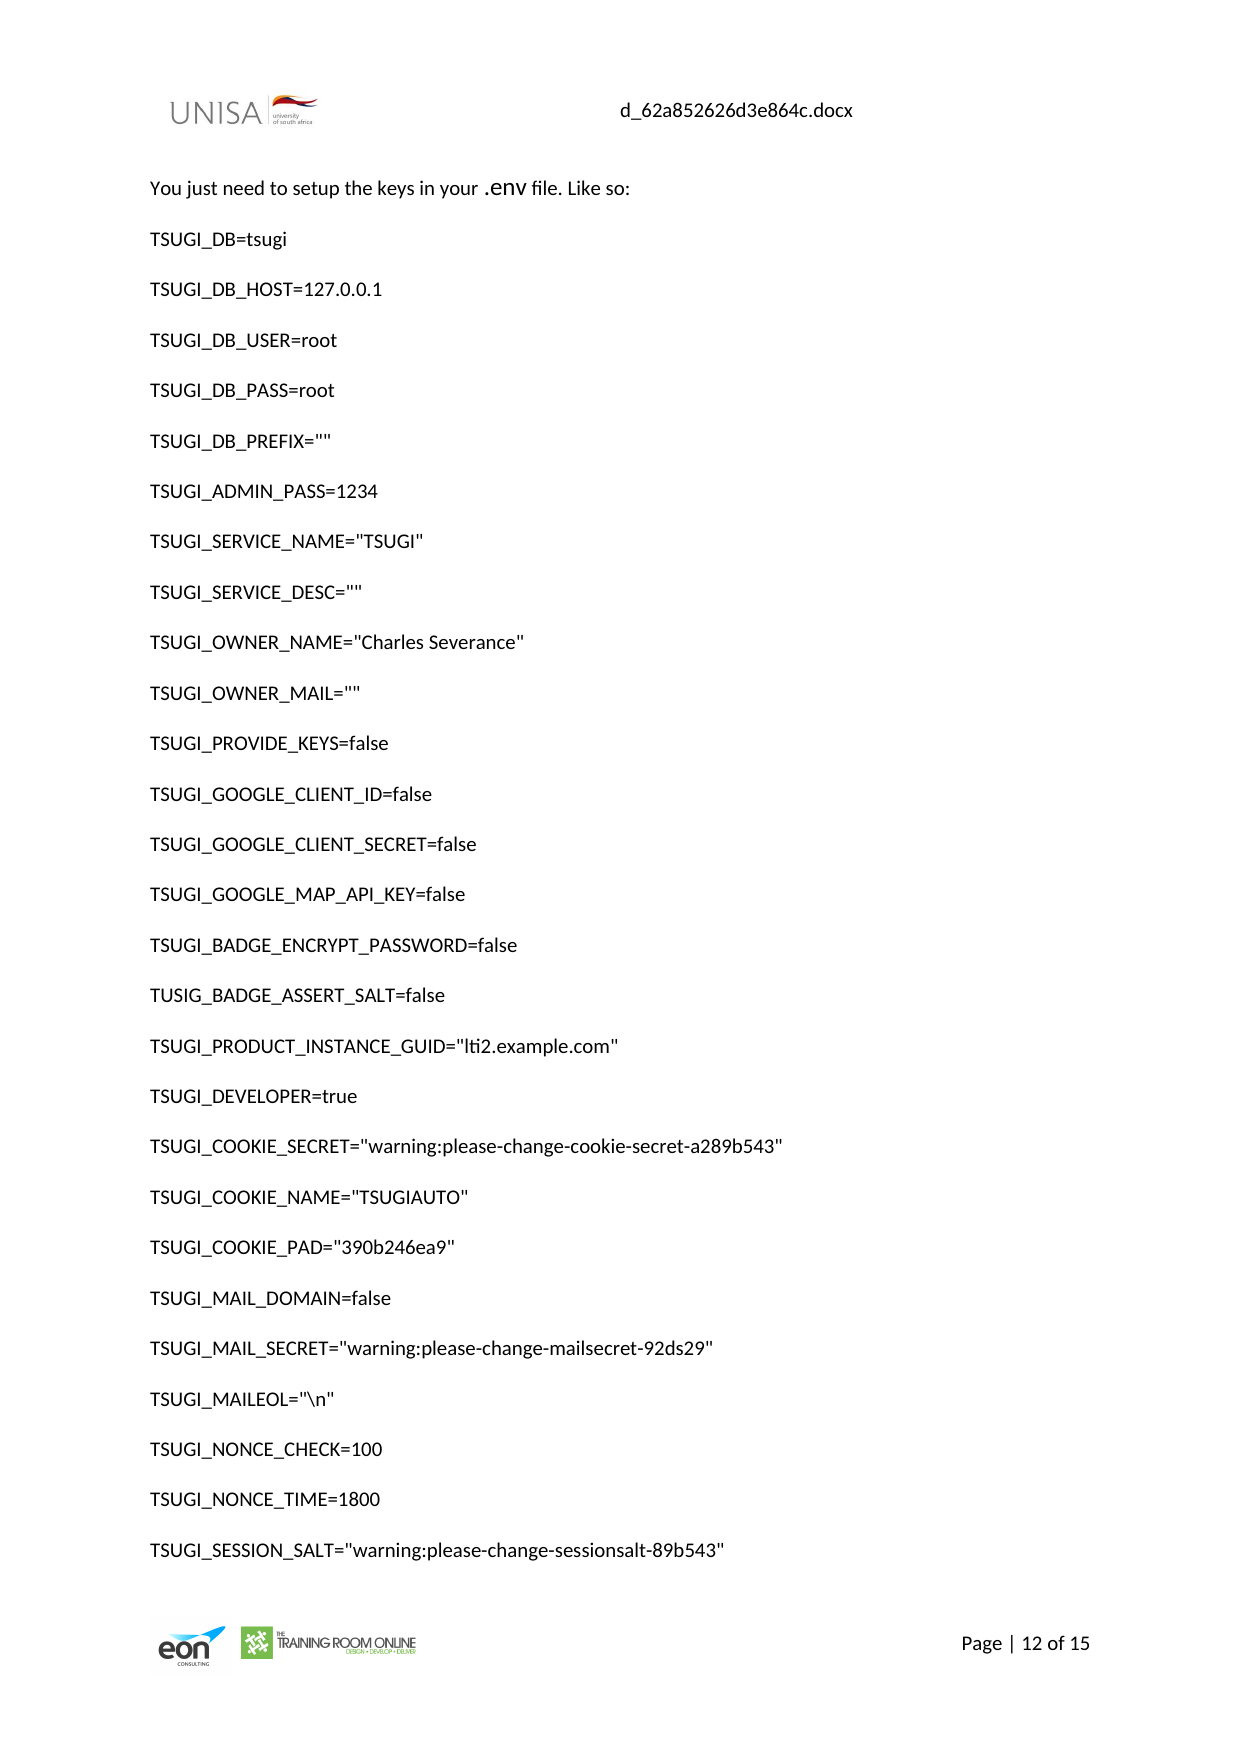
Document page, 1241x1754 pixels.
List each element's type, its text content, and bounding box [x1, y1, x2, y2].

text TSUGI_DB_PASS=root [150, 377, 1090, 403]
text TSUGI_SERVICE_NAME="TSUGI" [150, 529, 1090, 554]
text TSUGI_NONCE_CHECK=100 [150, 1436, 1090, 1462]
text TSUGI_DB_HOST=127.0.0.1 [150, 277, 1090, 302]
text TUSIG_BADGE_ASSERT_SALT=false [150, 982, 1090, 1008]
text TSUGI_PRODUCT_INSTANCE_GUID="lti2.example.com" [150, 1033, 1090, 1058]
picture [150, 1611, 423, 1676]
text TSUGI_MAIL_DOMAIN=false [150, 1285, 1090, 1310]
text TSUGI_DB=tsugi [150, 226, 1090, 252]
text TSUGI_ADMIN_PASS=1234 [150, 478, 1090, 504]
text TSUGI_COOKIE_PAD="390b246ea9" [150, 1234, 1090, 1260]
text TSUGI_OWNER_NAME="Charles Severance" [150, 629, 1090, 655]
text TSUGI_MAILEOL="\n" [150, 1386, 1090, 1411]
text You just need to setup the keys in your .env file. Like so: [150, 171, 1090, 201]
text TSUGI_COOKIE_SECRET="warning:please-change-cookie-secret-a289b543" [150, 1134, 1090, 1159]
text TSUGI_GOOGLE_CLIENT_ID=false [150, 781, 1090, 806]
text TSUGI_DB_PREFIX="" [150, 428, 1090, 453]
text TSUGI_GOOGLE_CLIENT_SECRET=false [150, 831, 1090, 857]
picture [150, 73, 337, 146]
text TSUGI_SERVICE_DESC="" [150, 579, 1090, 604]
text TSUGI_NONCE_TIME=1800 [150, 1487, 1090, 1512]
text TSUGI_COOKIE_NAME="TSUGIAUTO" [150, 1184, 1090, 1209]
text TSUGI_MAIL_SECRET="warning:please-change-mailsecret-92ds29" [150, 1335, 1090, 1361]
text TSUGI_SESSION_SALT="warning:please-change-sessionsalt-89b543" [150, 1537, 1090, 1562]
text TSUGI_DB_USER=root [150, 327, 1090, 352]
text TSUGI_DEVELOPER=true [150, 1083, 1090, 1109]
text TSUGI_PROVIDE_KEYS=false [150, 730, 1090, 756]
text TSUGI_BADGE_ENCRYPT_PASSWORD=false [150, 932, 1090, 957]
text TSUGI_GOOGLE_MAP_API_KEY=false [150, 882, 1090, 907]
text TSUGI_OWNER_MAIL="" [150, 680, 1090, 705]
